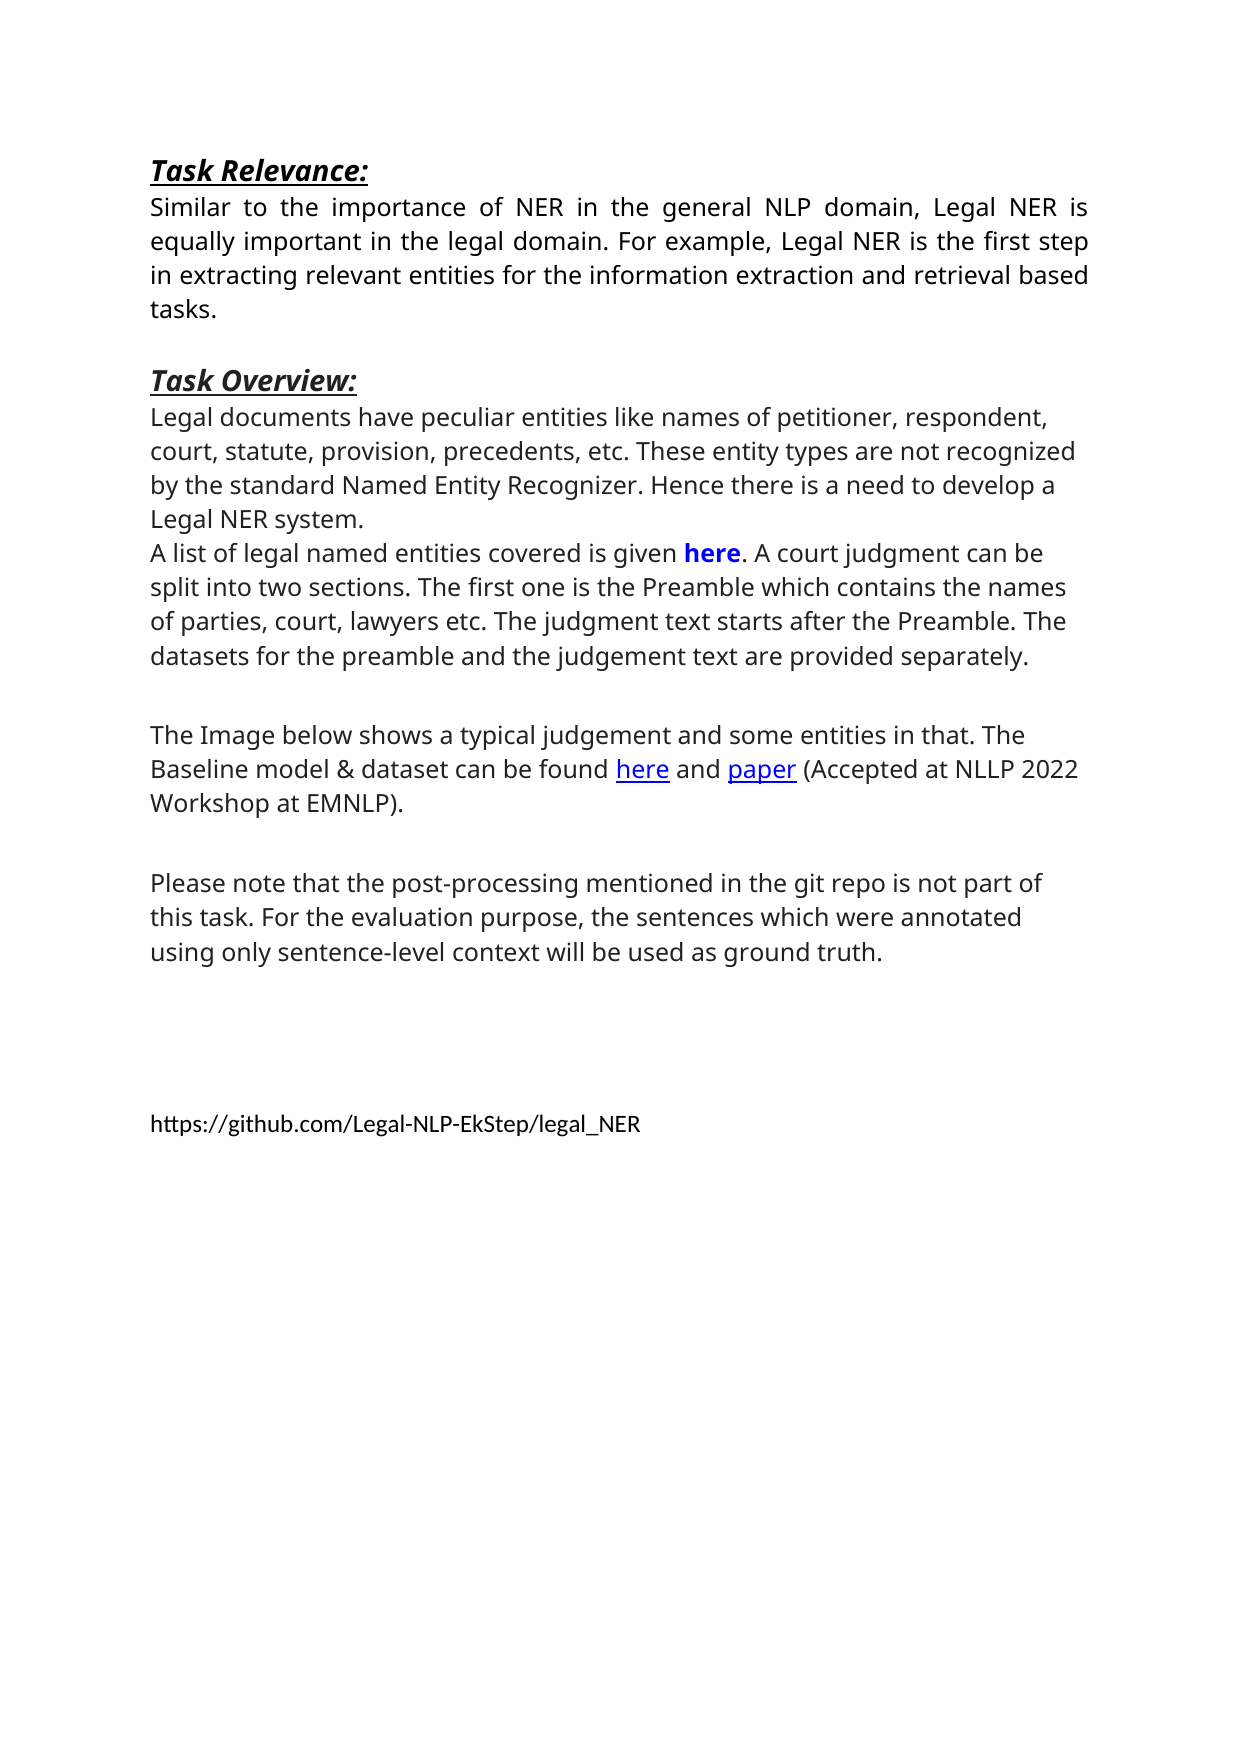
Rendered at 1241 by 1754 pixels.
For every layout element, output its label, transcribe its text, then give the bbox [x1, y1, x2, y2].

text Task Overview: Legal documents have peculiar entities like names of petitioner, respondent, court, statute, provision, precedents, etc. These entity types are not recognized by the standard Named Entity Recognizer. Hence there is a need to develop a Legal NER system. A list of legal named entities covered is given here. A court judgment can be split into two sections. The first one is the Preamble which contains the names of parties, court, lawyers etc. The judgment text starts after the Preamble. The datasets for the preamble and the judgement text are provided separately. [150, 360, 1090, 672]
text Task Relevance: [150, 150, 1090, 190]
text The Image below shows a typical judgement and some entities in that. The Baseline model & dataset can be found here and paper (Accepted at NLLP 2022 Workshop at EMNLP). [150, 718, 1090, 820]
text Please note that the post-processing mentioned in the git repo is not part of this task. For the evaluation purpose, the sentences which were annotated using only sentence-level context will be used as ground truth. [150, 866, 1090, 968]
text https://github.com/Legal-NLP-EkStep/legal_NER [150, 1108, 1090, 1138]
text Similar to the importance of NER in the general NLP domain, Legal NER is equally important in the legal domain. For example, Legal NER is the first step in extracting relevant entities for the information extraction and retrieval based tasks. [150, 190, 1090, 326]
